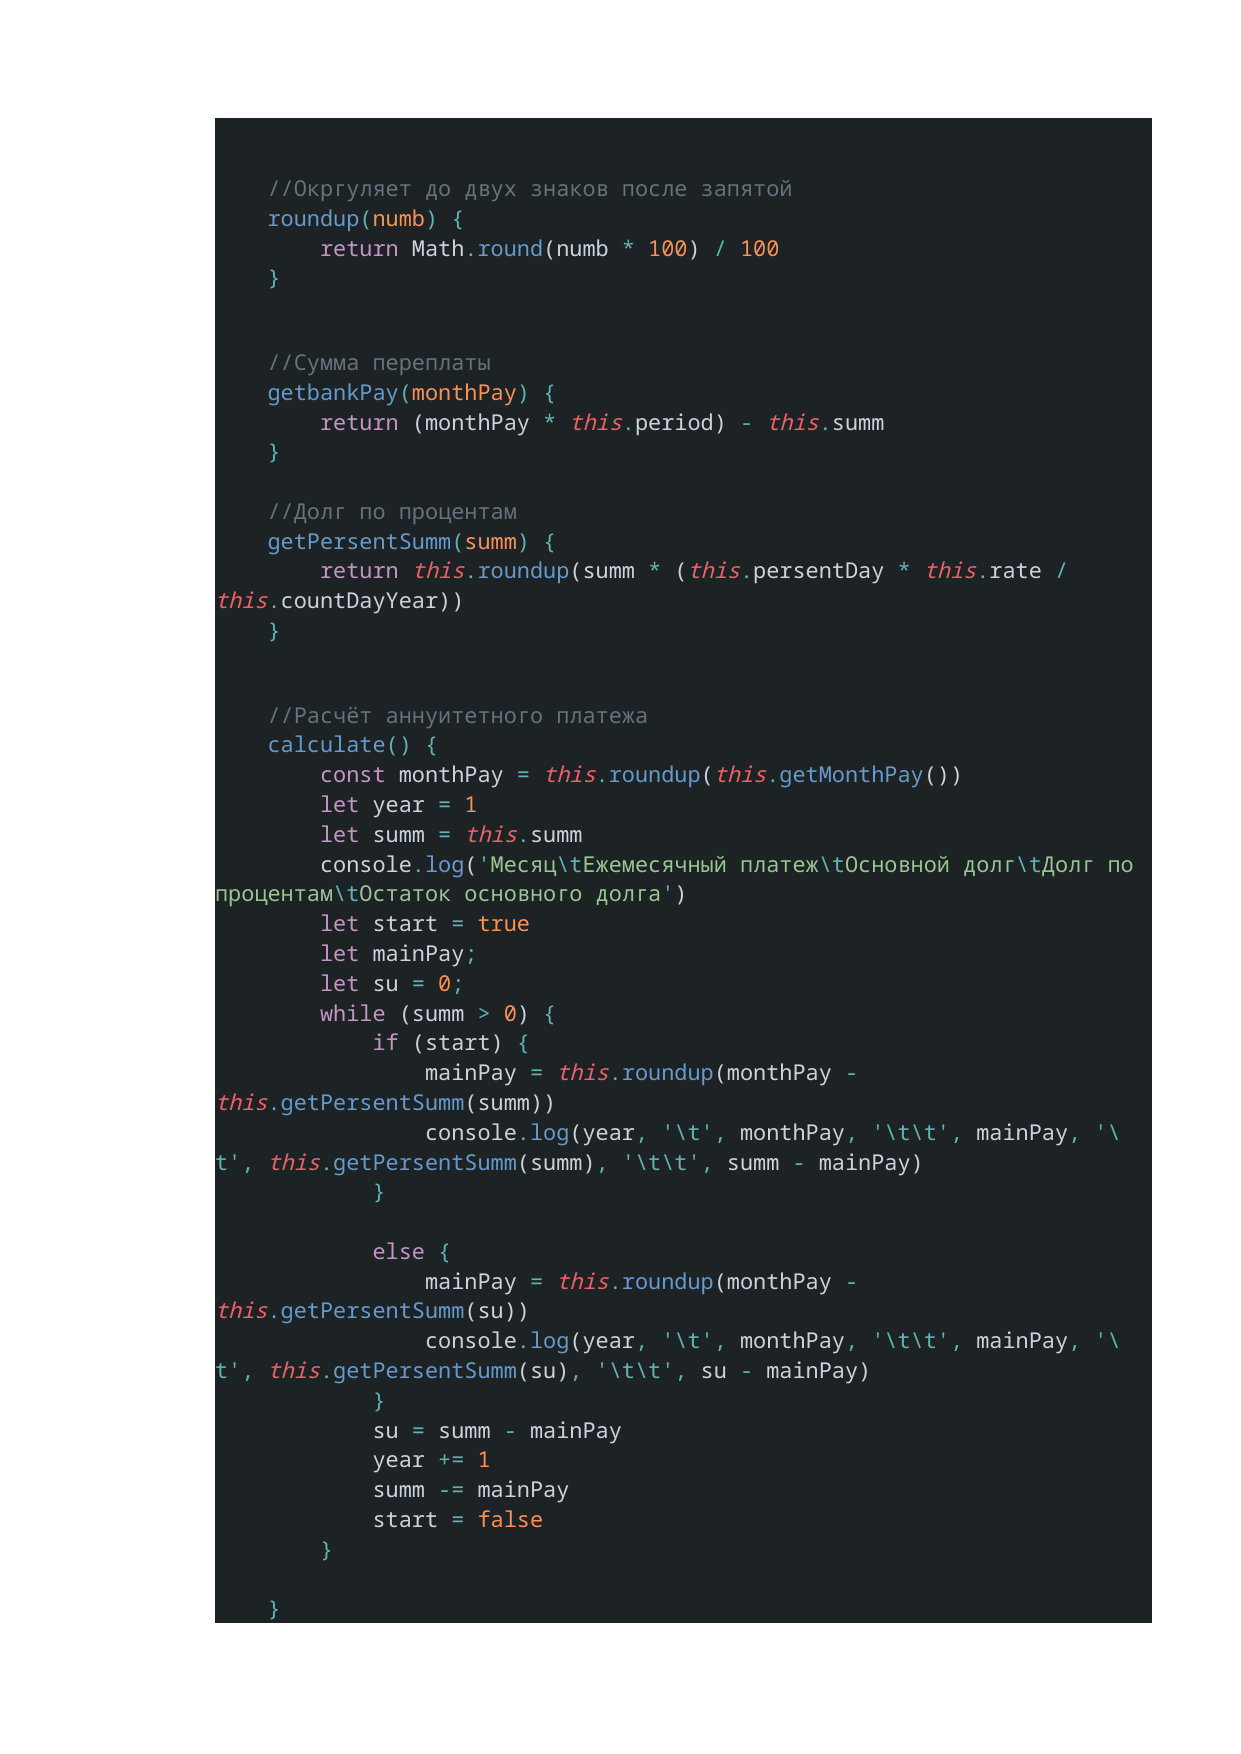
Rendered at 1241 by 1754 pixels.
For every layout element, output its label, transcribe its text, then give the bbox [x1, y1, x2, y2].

text year += 1 [215, 1444, 1152, 1474]
text //Расчёт аннуитетного платежа [215, 699, 1152, 729]
text } [215, 262, 1152, 292]
text } [215, 1385, 1152, 1414]
text } [215, 615, 1152, 645]
text return (monthPay * this.period) - this.summ [215, 406, 1152, 436]
text return this.roundup(summ * (this.persentDay * this.rate / this.countDayYear)) [215, 555, 1152, 615]
text //Долг по процентам [215, 496, 1152, 526]
text mainPay = this.roundup(monthPay - this.getPersentSumm(summ)) [215, 1057, 1152, 1117]
text summ -= mainPay [215, 1474, 1152, 1504]
text while (summ > 0) { [215, 997, 1152, 1027]
text su = summ - mainPay [215, 1414, 1152, 1444]
text let year = 1 [215, 789, 1152, 819]
text let summ = this.summ [215, 819, 1152, 848]
text if (start) { [215, 1027, 1152, 1057]
text getPersentSumm(summ) { [215, 526, 1152, 555]
text roundup(numb) { [215, 203, 1152, 232]
text let su = 0; [215, 968, 1152, 997]
text const monthPay = this.roundup(this.getMonthPay()) [215, 759, 1152, 789]
text } [215, 1176, 1152, 1206]
text console.log('Месяц\tЕжемесячный платеж\tОсновной долг\tДолг по процентам\tОстаток основного долга') [215, 848, 1152, 908]
text //Сумма переплаты [215, 347, 1152, 377]
text console.log(year, '\t', monthPay, '\t\t', mainPay, '\t', this.getPersentSumm(su), '\t\t', su - mainPay) [215, 1325, 1152, 1385]
text return Math.round(numb * 100) / 100 [215, 232, 1152, 262]
text let mainPay; [215, 938, 1152, 968]
text calculate() { [215, 729, 1152, 759]
text start = false [215, 1504, 1152, 1534]
text } [215, 1593, 1152, 1623]
text let start = true [215, 908, 1152, 938]
text } [215, 1534, 1152, 1563]
text //Окргуляет до двух знаков после запятой [215, 173, 1152, 203]
text getbankPay(monthPay) { [215, 377, 1152, 406]
text mainPay = this.roundup(monthPay - this.getPersentSumm(su)) [215, 1266, 1152, 1325]
text console.log(year, '\t', monthPay, '\t\t', mainPay, '\t', this.getPersentSumm(summ), '\t\t', summ - mainPay) [215, 1117, 1152, 1176]
text } [215, 436, 1152, 466]
text else { [215, 1236, 1152, 1266]
